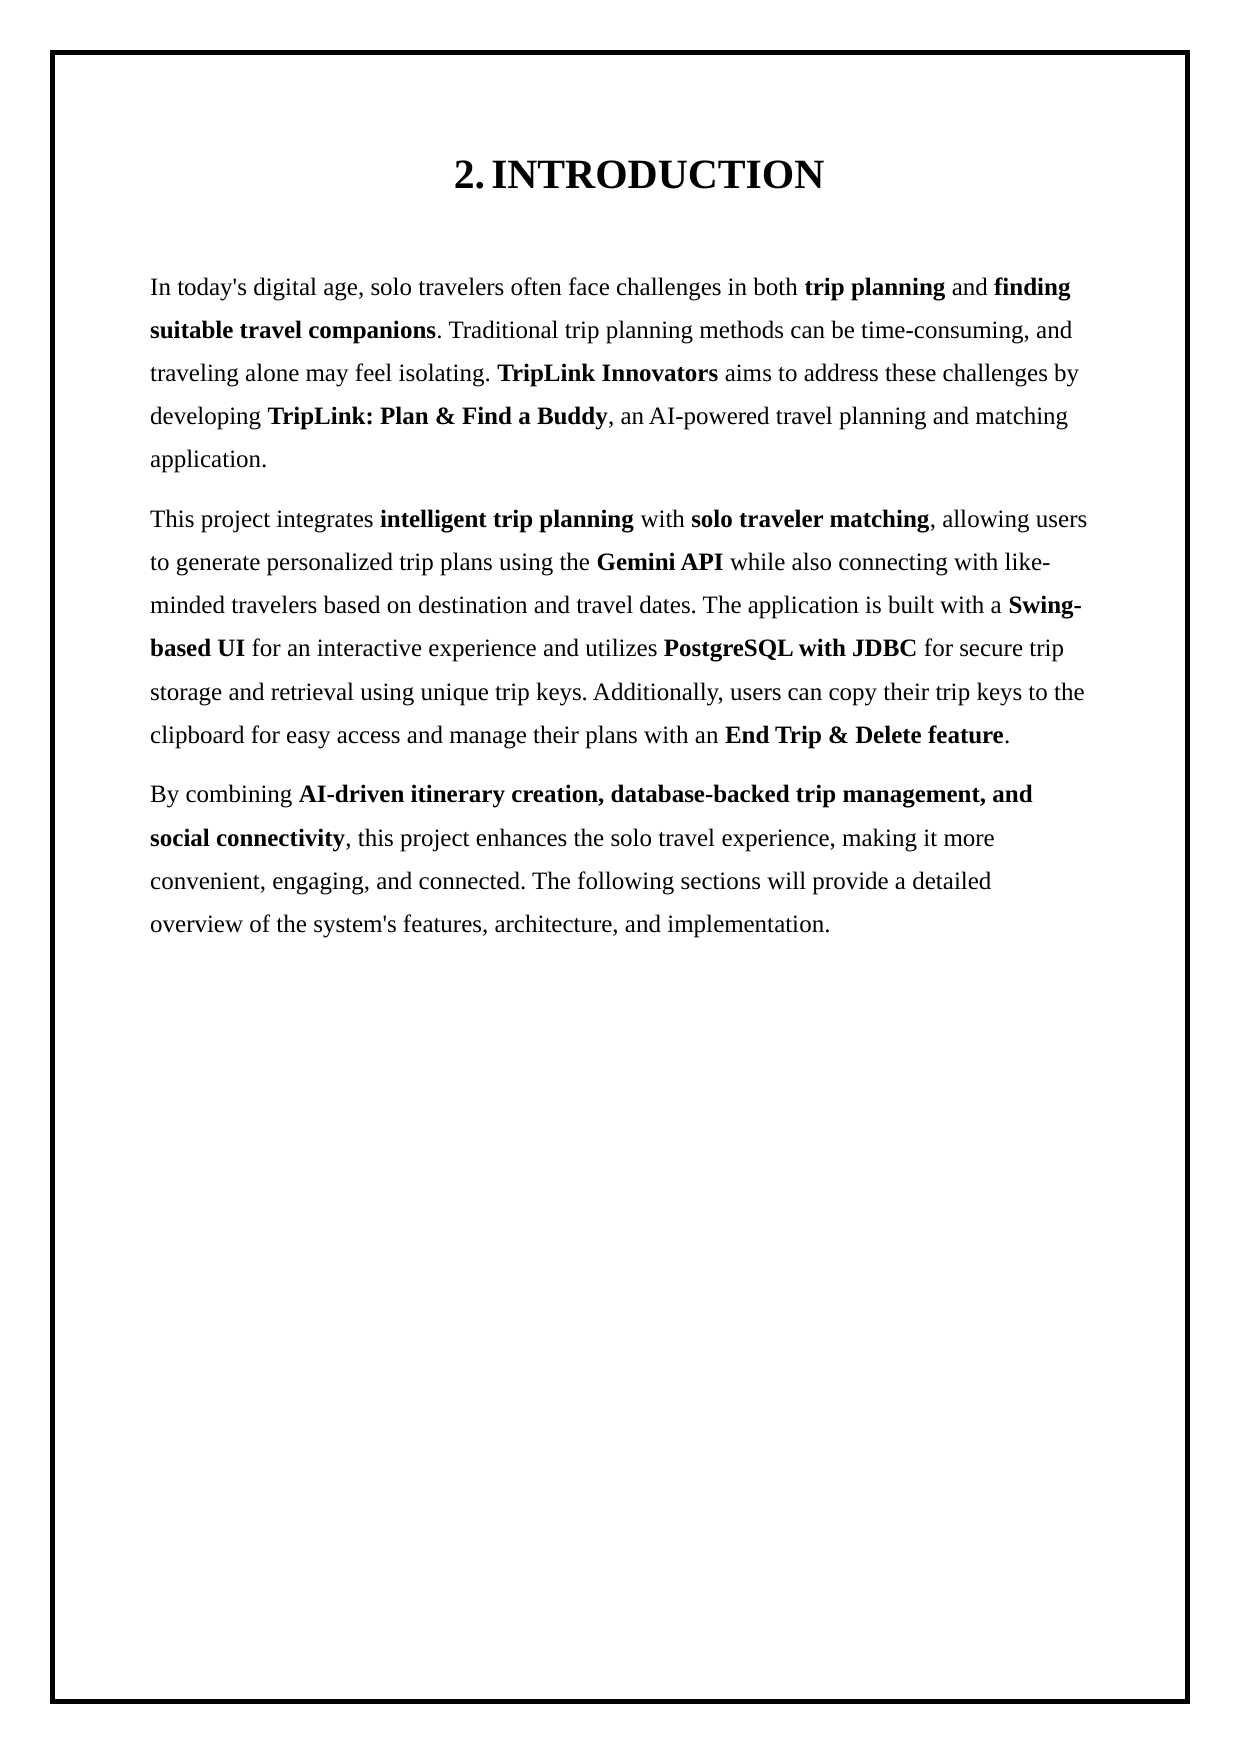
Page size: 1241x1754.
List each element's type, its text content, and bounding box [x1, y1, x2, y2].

list INTRODUCTION [187, 150, 1090, 198]
text This project integrates intelligent trip planning with solo traveler matching, allowing users to generate personalized trip plans using the Gemini API while also connecting with like-minded travelers based on destination and travel dates. The application is built with a Swing-based UI for an interactive experience and utilizes PostgreSQL with JDBC for secure trip storage and retrieval using unique trip keys. Additionally, users can copy their trip keys to the clipboard for easy access and manage their plans with an End Trip & Delete feature. [150, 504, 1090, 748]
text By combining AI-driven itinerary creation, database-backed trip management, and social connectivity, this project enhances the solo travel experience, making it more convenient, engaging, and connected. The following sections will provide a detailed overview of the system's features, architecture, and implementation. [150, 779, 1090, 938]
text In today's digital age, solo travelers often face challenges in both trip planning and finding suitable travel companions. Traditional trip planning methods can be time-consuming, and traveling alone may feel isolating. TripLink Innovators aims to address these challenges by developing TripLink: Plan & Find a Buddy, an AI-powered travel planning and matching application. [150, 272, 1090, 473]
